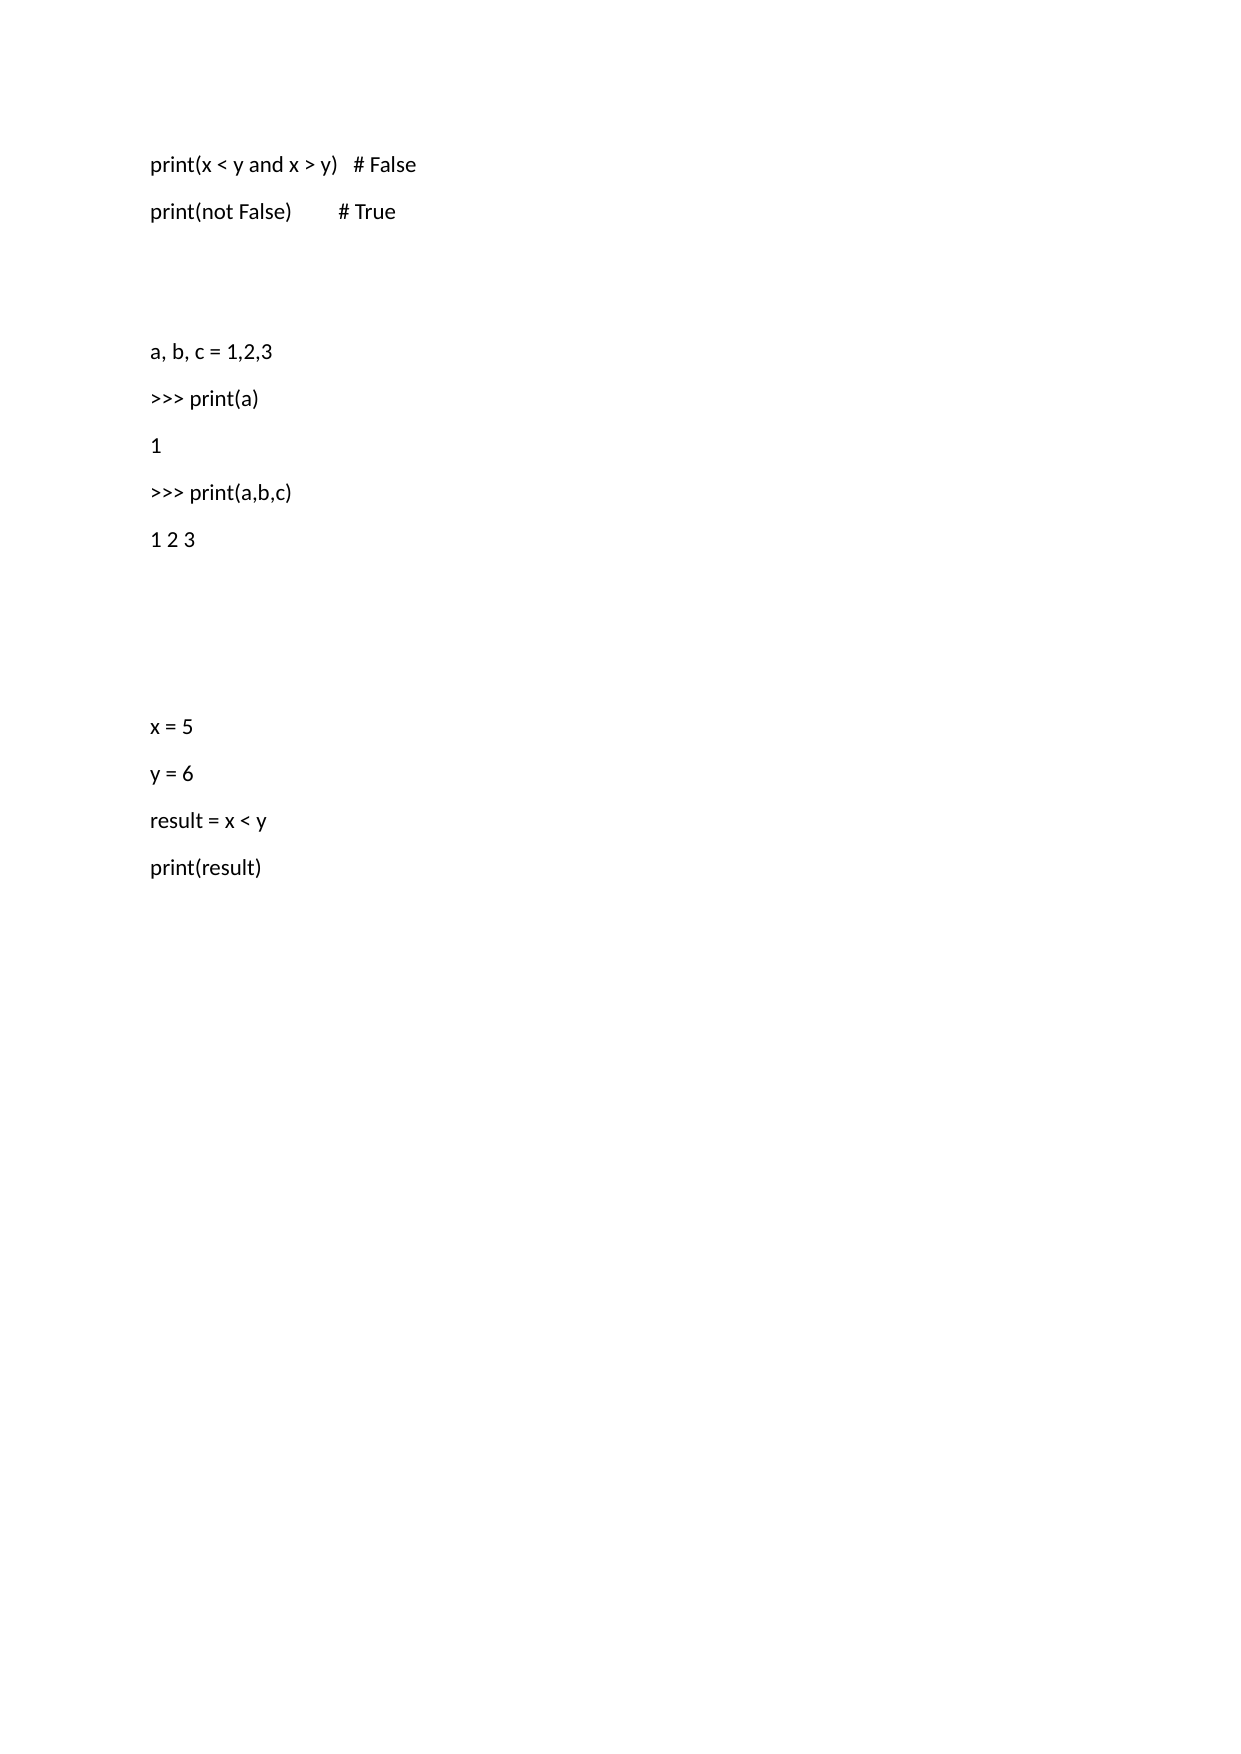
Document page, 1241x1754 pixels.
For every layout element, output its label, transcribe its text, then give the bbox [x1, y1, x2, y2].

text 1 [150, 431, 1090, 459]
text result = x < y [150, 806, 1090, 834]
text x = 5 [150, 712, 1090, 741]
text print(result) [150, 853, 1090, 881]
text print(x < y and x > y) # False [150, 150, 1090, 178]
text a, b, c = 1,2,3 [150, 337, 1090, 366]
text 1 2 3 [150, 525, 1090, 553]
text >>> print(a,b,c) [150, 478, 1090, 506]
text >>> print(a) [150, 384, 1090, 412]
text y = 6 [150, 759, 1090, 787]
text print(not False) # True [150, 197, 1090, 225]
